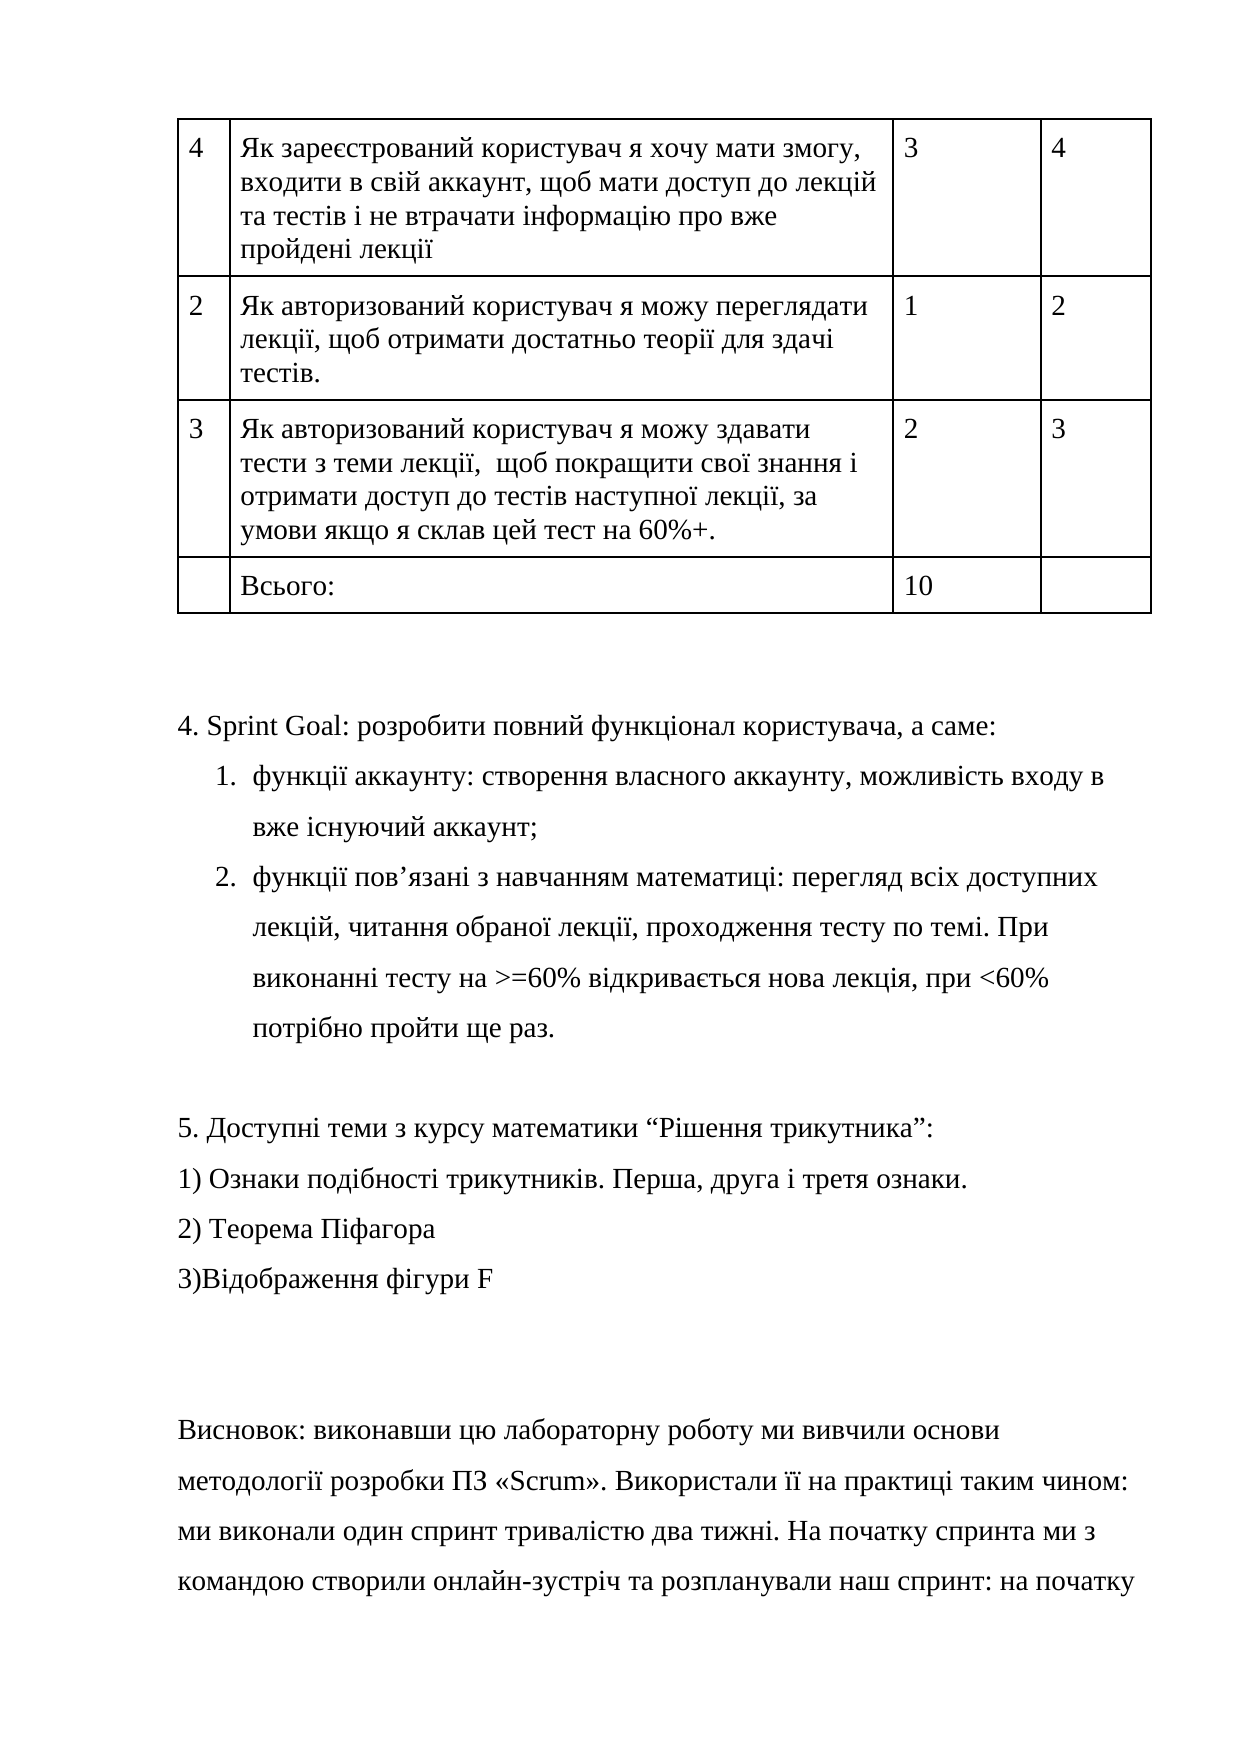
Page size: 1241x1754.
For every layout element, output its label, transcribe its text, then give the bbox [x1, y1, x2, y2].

list функції аккаунту: створення власного аккаунту, можливість входу в вже існуючий аккаунт; [215, 758, 1152, 842]
table_cell Як авторизований користувач я можу здавати тести з теми лекції, щоб покращити свої знання і отримати доступ до тестів наступної лекції, за умови якщо я склав цей тест на 60%+. [231, 401, 892, 556]
table_cell 4 [179, 120, 229, 275]
table_cell [179, 558, 229, 612]
table_cell 10 [894, 558, 1040, 612]
table_cell [1042, 558, 1150, 612]
table_cell 2 [894, 401, 1040, 556]
table_cell Як авторизований користувач я можу переглядати лекції, щоб отримати достатньо теорії для здачі тестів. [231, 277, 892, 399]
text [177, 1412, 1152, 1597]
table_cell Всього: [231, 558, 892, 612]
table_cell 4 [1042, 120, 1150, 275]
text 3)Відображення фігури F [177, 1262, 1152, 1295]
table_cell 3 [1042, 401, 1150, 556]
list функції пов’язані з навчанням математиці: перегляд всіх доступних лекцій, читання обраної лекції, проходження тесту по темі. При виконанні тесту на >=60% відкривається нова лекція, при <60% потрібно пройти ще раз. [215, 859, 1152, 1043]
table_cell 3 [179, 401, 229, 556]
table_cell Як зареєстрований користувач я хочу мати змогу, входити в свій аккаунт, щоб мати доступ до лекцій та тестів і не втрачати інформацію про вже пройдені лекції [231, 120, 892, 275]
table_cell 2 [1042, 277, 1150, 399]
table_cell 1 [894, 277, 1040, 399]
text 2) Теорема Піфагора [177, 1211, 1152, 1245]
text 5. Доступні теми з курсу математики “Рішення трикутника”: [177, 1111, 1152, 1144]
text 1) Ознаки подібності трикутників. Перша, друга і третя ознаки. [177, 1161, 1152, 1194]
table_cell 3 [894, 120, 1040, 275]
table_cell 2 [179, 277, 229, 399]
text 4. Sprint Goal: розробити повний функціонал користувача, а саме: [177, 708, 1152, 742]
